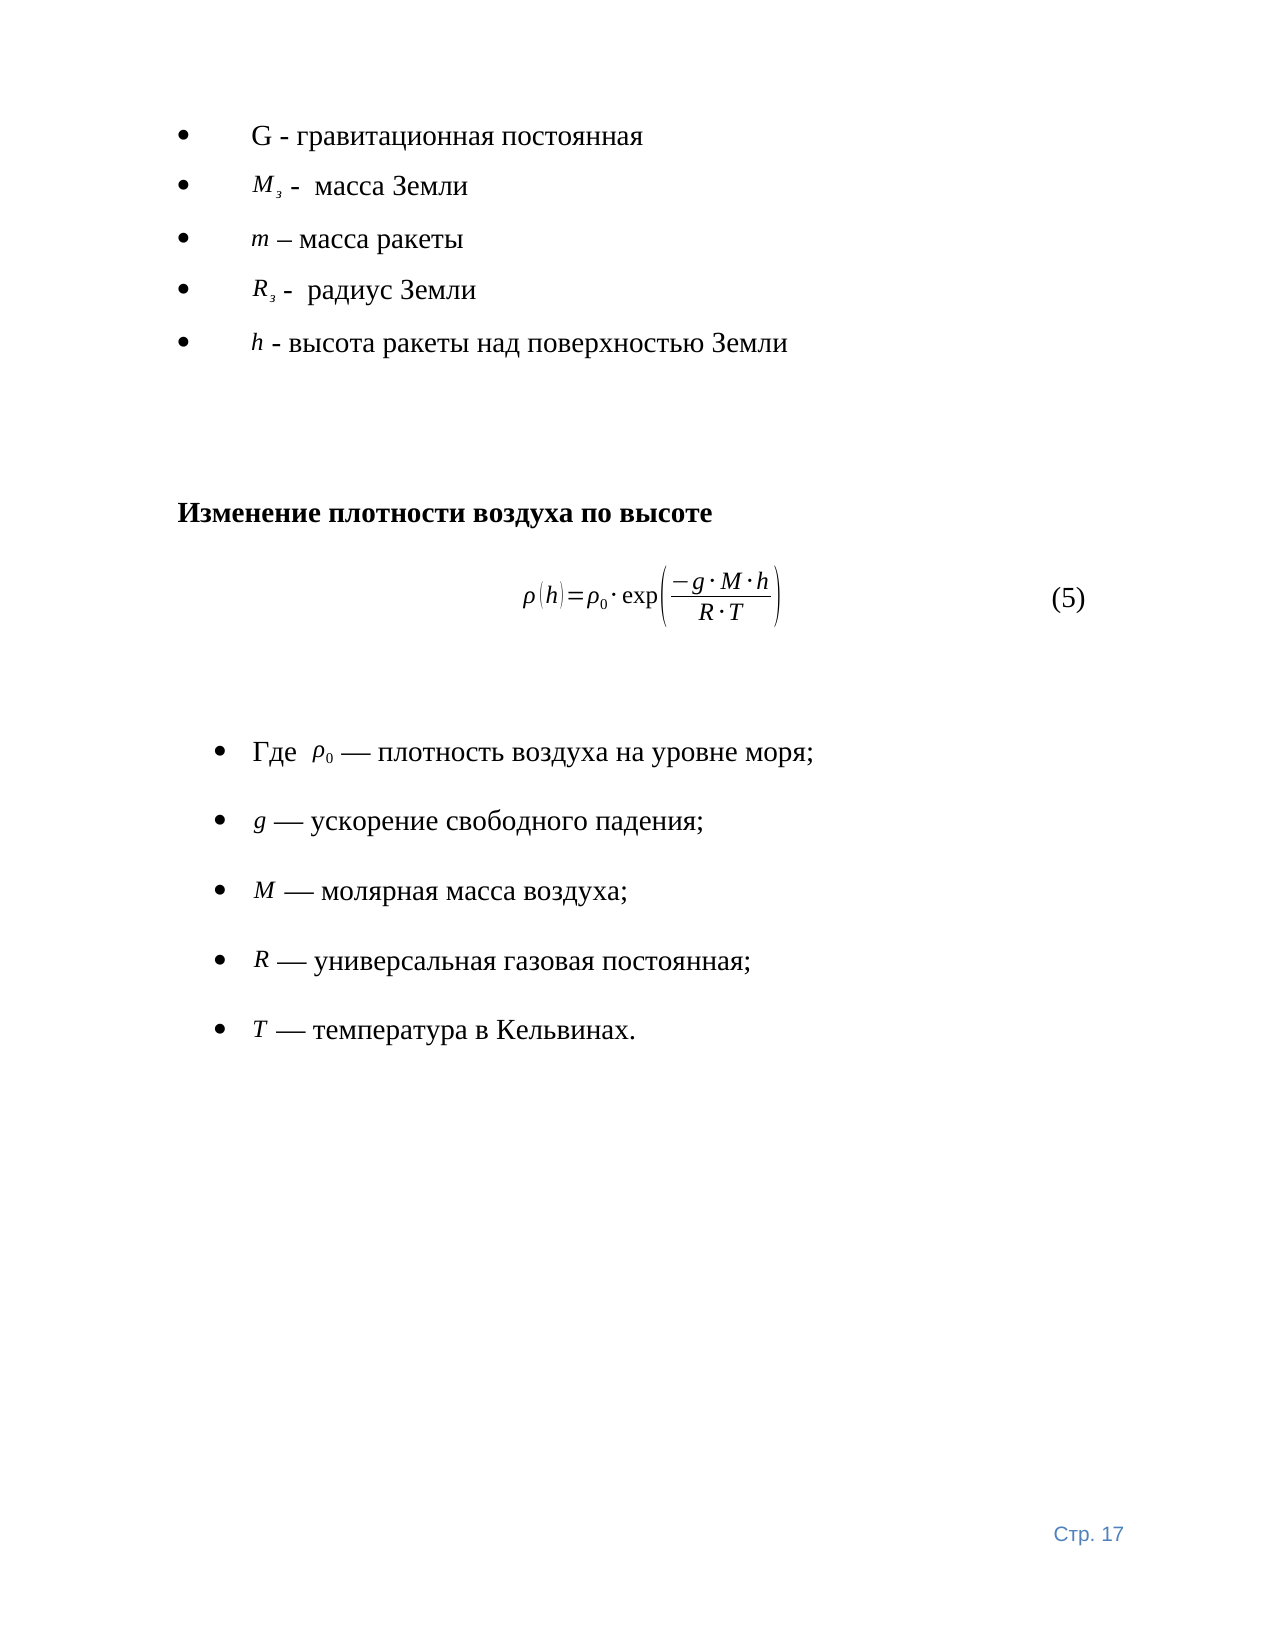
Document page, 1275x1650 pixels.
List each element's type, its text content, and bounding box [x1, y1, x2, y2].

text (5) [252, 564, 1181, 629]
text Изменение плотности воздуха по высоте [177, 495, 1181, 529]
list - радиус Земли [178, 272, 1181, 308]
list — молярная масса воздуха; [215, 873, 1181, 907]
list — температура в Кельвинах. [215, 1012, 1181, 1046]
list - высота ракеты над поверхностью Земли [178, 325, 1181, 359]
list – масса ракеты [178, 221, 1181, 256]
list G - гравитационная постоянная [178, 118, 1181, 152]
list - масса Земли [178, 168, 1181, 204]
list — универсальная газовая постоянная; [215, 943, 1181, 977]
list Где — плотность воздуха на уровне моря; [215, 734, 1181, 768]
list — ускорение свободного падения; [215, 803, 1181, 837]
